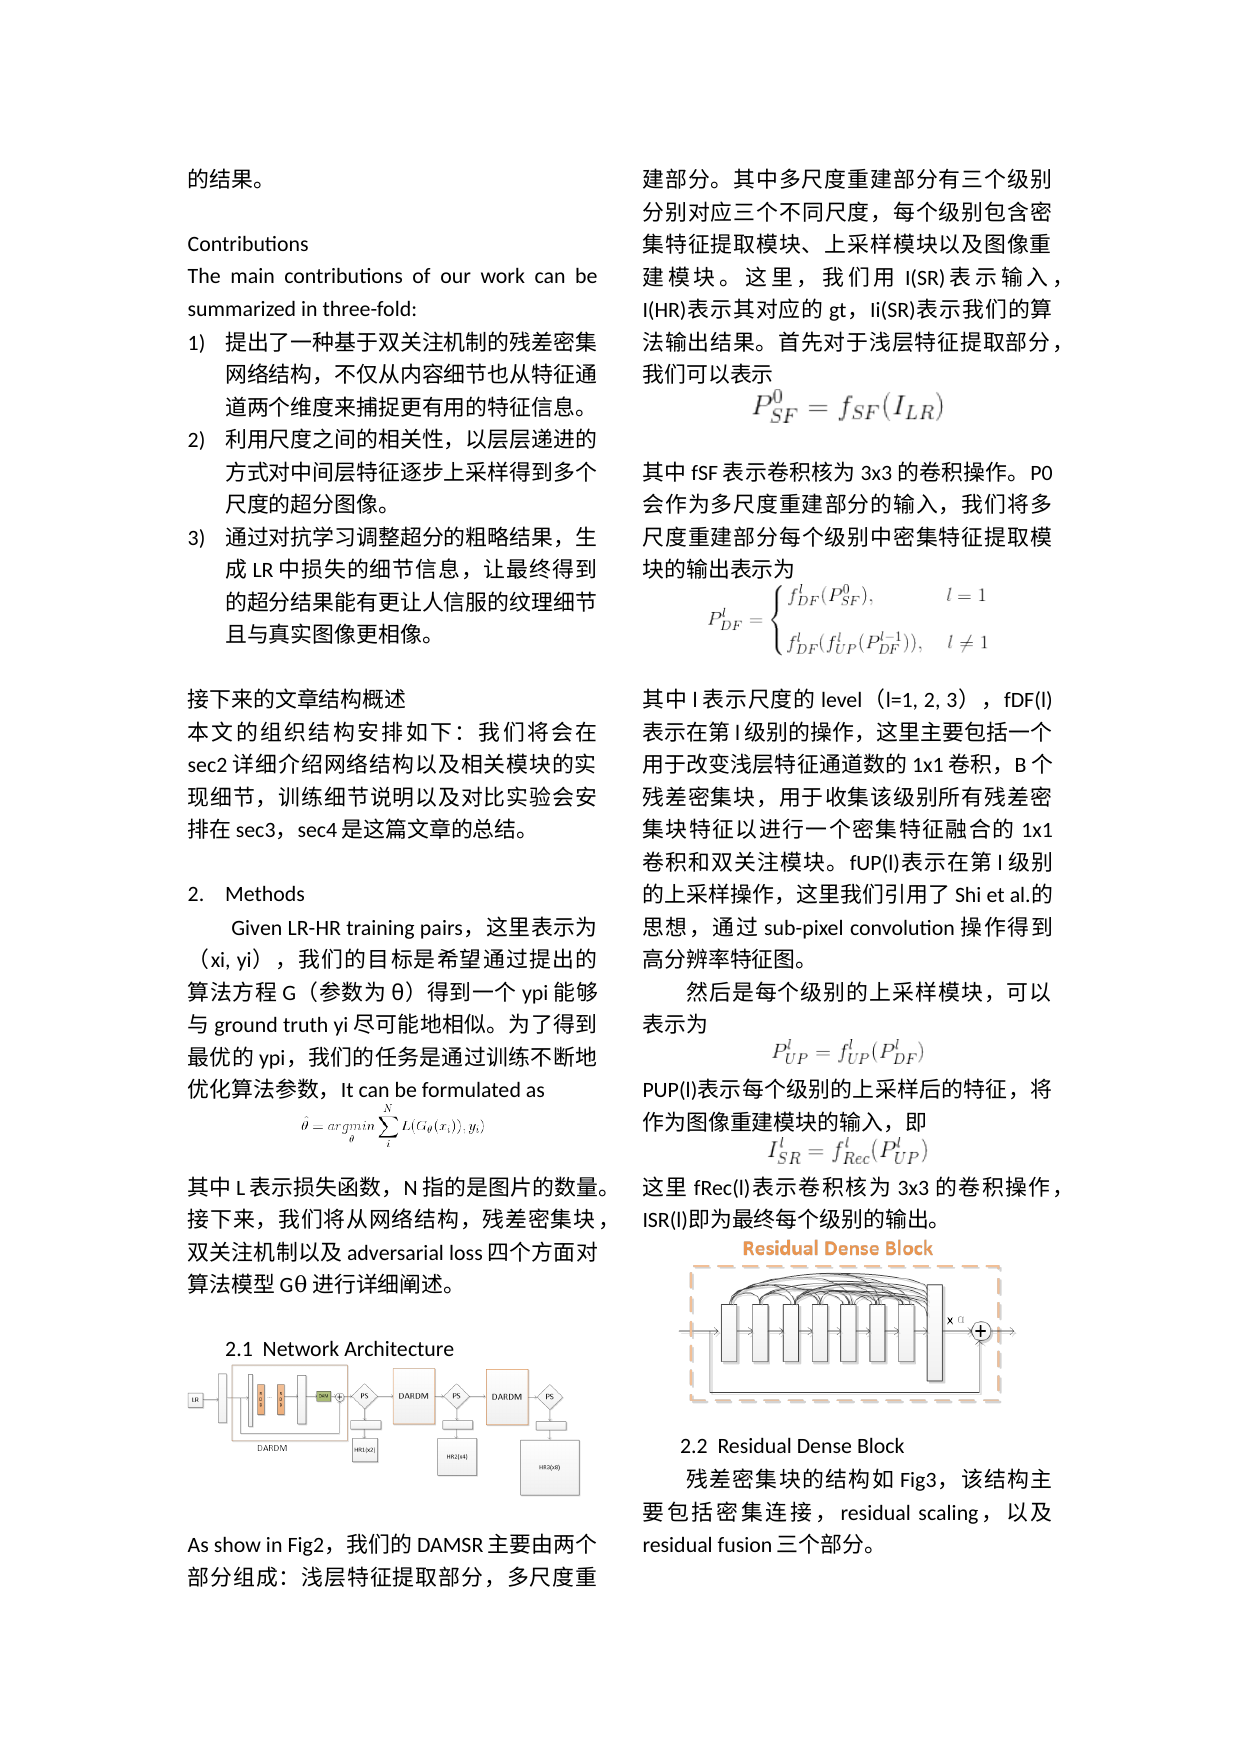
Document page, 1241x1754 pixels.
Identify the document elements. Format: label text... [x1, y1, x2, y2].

text 其中fSF表示卷积核为3x3的卷积操作。P0会作为多尺度重建部分的输入，我们将多尺度重建部分每个级别中密集特征提取模块的输出表示为 [642, 454, 1053, 584]
picture [301, 1104, 484, 1147]
text 然后是每个级别的上采样模块，可以表示为 [642, 974, 1053, 1039]
list 通过对抗学习调整超分的粗略结果，生成LR中损失的细节信息，让最终得到的超分结果能有更让人信服的纹理细节且与真实图像更相像。 [187, 519, 598, 649]
text Contributions [187, 227, 598, 259]
text Given LR-HR training pairs，这里表示为（xi, yi），我们的目标是希望通过提出的算法方程G（参数为θ）得到一个ypi能够与ground truth yi尽可能地相似。为了得到最优的ypi，我们的任务是通过训练不断地优化算法参数，It can be formulated as [187, 909, 598, 1104]
text The main contributions of our work can be summarized in three-fold: [187, 259, 598, 324]
list Residual Dense Block [680, 1429, 1053, 1462]
list 利用尺度之间的相关性，以层层递进的方式对中间层特征逐步上采样得到多个尺度的超分图像。 [187, 422, 598, 519]
text 残差密集块的结构如Fig3，该结构主要包括密集连接，residual scaling，以及residual fusion三个部分。 [642, 1462, 1053, 1559]
picture [767, 1137, 928, 1164]
text 本文的组织结构安排如下：我们将会在sec2详细介绍网络结构以及相关模块的实现细节，训练细节说明以及对比实验会安排在sec3，sec4是这篇文章的总结。 [187, 714, 598, 844]
list 提出了一种基于双关注机制的残差密集网络结构，不仅从内容细节也从特征通道两个维度来捕捉更有用的特征信息。 [187, 324, 598, 422]
text PUP(l)表示每个级别的上采样后的特征，将作为图像重建模块的输入，即 [642, 1072, 1053, 1137]
picture [672, 1234, 1023, 1406]
picture [187, 1364, 581, 1497]
picture [751, 389, 944, 423]
text 其中L表示损失函数，N指的是图片的数量。接下来，我们将从网络结构，残差密集块，双关注机制以及adversarial loss四个方面对算法模型Gθ进行详细阐述。 [187, 1169, 598, 1299]
picture [771, 1039, 924, 1064]
picture [707, 584, 988, 656]
text 接下来的文章结构概述 [187, 682, 598, 714]
text As show in Fig2，我们的DAMSR主要由两个部分组成：浅层特征提取部分，多尺度重建部分。其中多尺度重建部分有三个级别分别对应三个不同尺度，每个级别包含密集特征提取模块、上采样模块以及图像重建模块。这里，我们用I(SR)表示输入，I(HR)表示其对应的gt，Ii(SR)表示我们的算法输出结果。首先对于浅层特征提取部分，我们可以表示 [187, 1527, 598, 1592]
list Network Architecture [225, 1332, 598, 1364]
text 这里fRec(l)表示卷积核为3x3的卷积操作，ISR(l)即为最终每个级别的输出。 [642, 1169, 1053, 1234]
text 其中l表示尺度的level（l=1, 2, 3），fDF(l)表示在第l级别的操作，这里主要包括一个用于改变浅层特征通道数的1x1卷积，B个残差密集块，用于收集该级别所有残差密集块特征以进行一个密集特征融合的1x1卷积和双关注模块。fUP(l)表示在第l级别的上采样操作，这里我们引用了Shi et al.的思想，通过sub-pixel convolution操作得到高分辨率特征图。 [642, 682, 1053, 974]
text As show in Fig2，我们的DAMSR主要由两个部分组成：浅层特征提取部分，多尺度重建部分。其中多尺度重建部分有三个级别分别对应三个不同尺度，每个级别包含密集特征提取模块、上采样模块以及图像重建模块。这里，我们用I(SR)表示输入，I(HR)表示其对应的gt，Ii(SR)表示我们的算法输出结果。首先对于浅层特征提取部分，我们可以表示 [642, 162, 1053, 389]
list Methods [187, 877, 598, 909]
